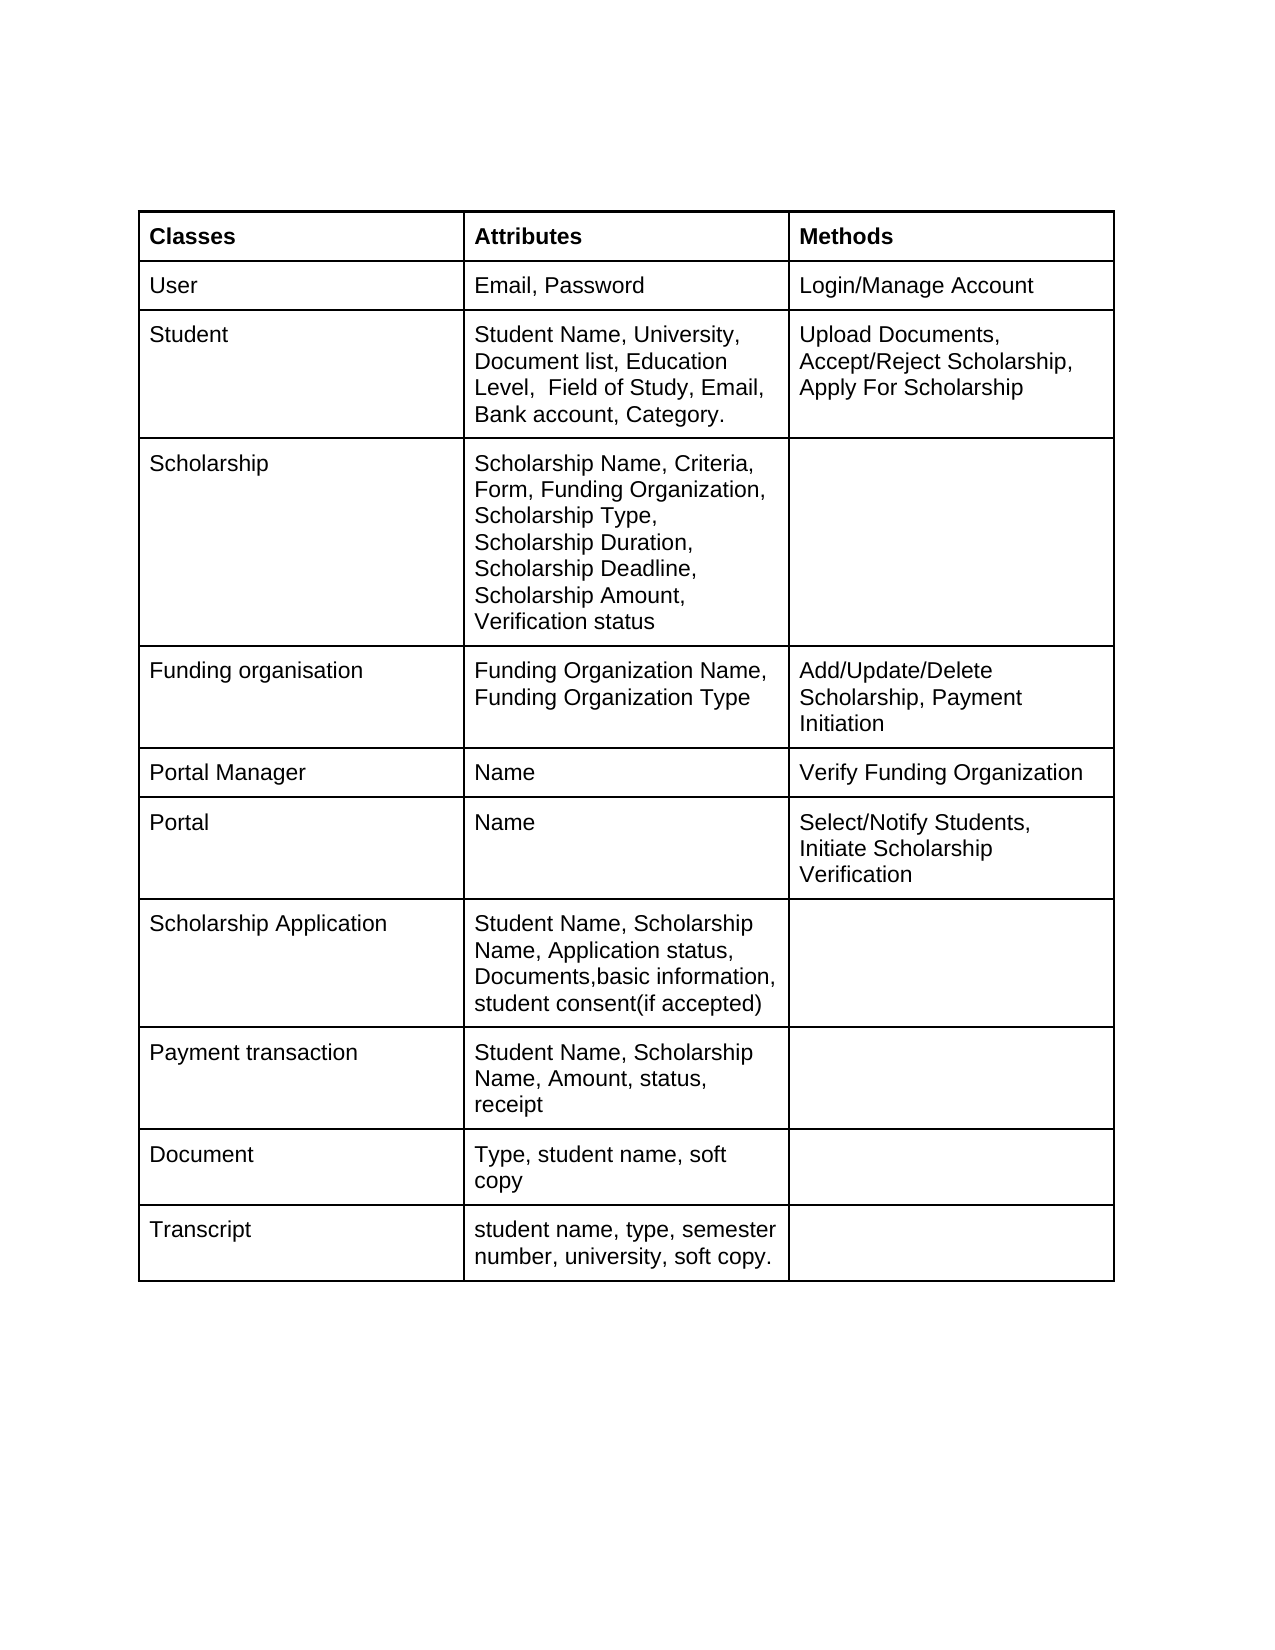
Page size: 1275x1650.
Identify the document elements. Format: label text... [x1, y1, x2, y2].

table_cell Type, student name, soft copy [465, 1130, 788, 1204]
table_cell Scholarship Application [140, 900, 463, 1026]
table_cell Scholarship Name, Criteria, Form, Funding Organization, Scholarship Type, Scholarship Duration, Scholarship Deadline, Scholarship Amount, Verification status [465, 439, 788, 645]
table_cell Add/Update/Delete Scholarship, Payment Initiation [790, 647, 1113, 747]
table_cell Transcript [140, 1206, 463, 1279]
table_cell Name [465, 749, 788, 796]
table_cell Verify Funding Organization [790, 749, 1113, 796]
table_cell Funding Organization Name, Funding Organization Type [465, 647, 788, 747]
table_cell student name, type, semester number, university, soft copy. [465, 1206, 788, 1279]
table_cell [790, 439, 1113, 645]
table_cell Upload Documents, Accept/Reject Scholarship, Apply For Scholarship [790, 311, 1113, 437]
table_header Classes [140, 213, 463, 260]
table_cell Name [465, 798, 788, 898]
table_cell User [140, 262, 463, 309]
table_cell Select/Notify Students, Initiate Scholarship Verification [790, 798, 1113, 898]
table_cell Student Name, University, Document list, Education Level, Field of Study, Email, Bank account, Category. [465, 311, 788, 437]
table_cell Portal [140, 798, 463, 898]
table_cell Student Name, Scholarship Name, Amount, status, receipt [465, 1028, 788, 1128]
table_cell [790, 900, 1113, 1026]
table_cell Payment transaction [140, 1028, 463, 1128]
table_header Attributes [465, 213, 788, 260]
table_cell Student [140, 311, 463, 437]
table_cell [790, 1130, 1113, 1204]
table_cell Funding organisation [140, 647, 463, 747]
table_cell Email, Password [465, 262, 788, 309]
table_cell Login/Manage Account [790, 262, 1113, 309]
table_cell [790, 1206, 1113, 1279]
table_cell Scholarship [140, 439, 463, 645]
table_cell Document [140, 1130, 463, 1204]
table_header Methods [790, 213, 1113, 260]
table_cell [790, 1028, 1113, 1128]
table_cell Student Name, Scholarship Name, Application status, Documents,basic information, student consent(if accepted) [465, 900, 788, 1026]
table_cell Portal Manager [140, 749, 463, 796]
